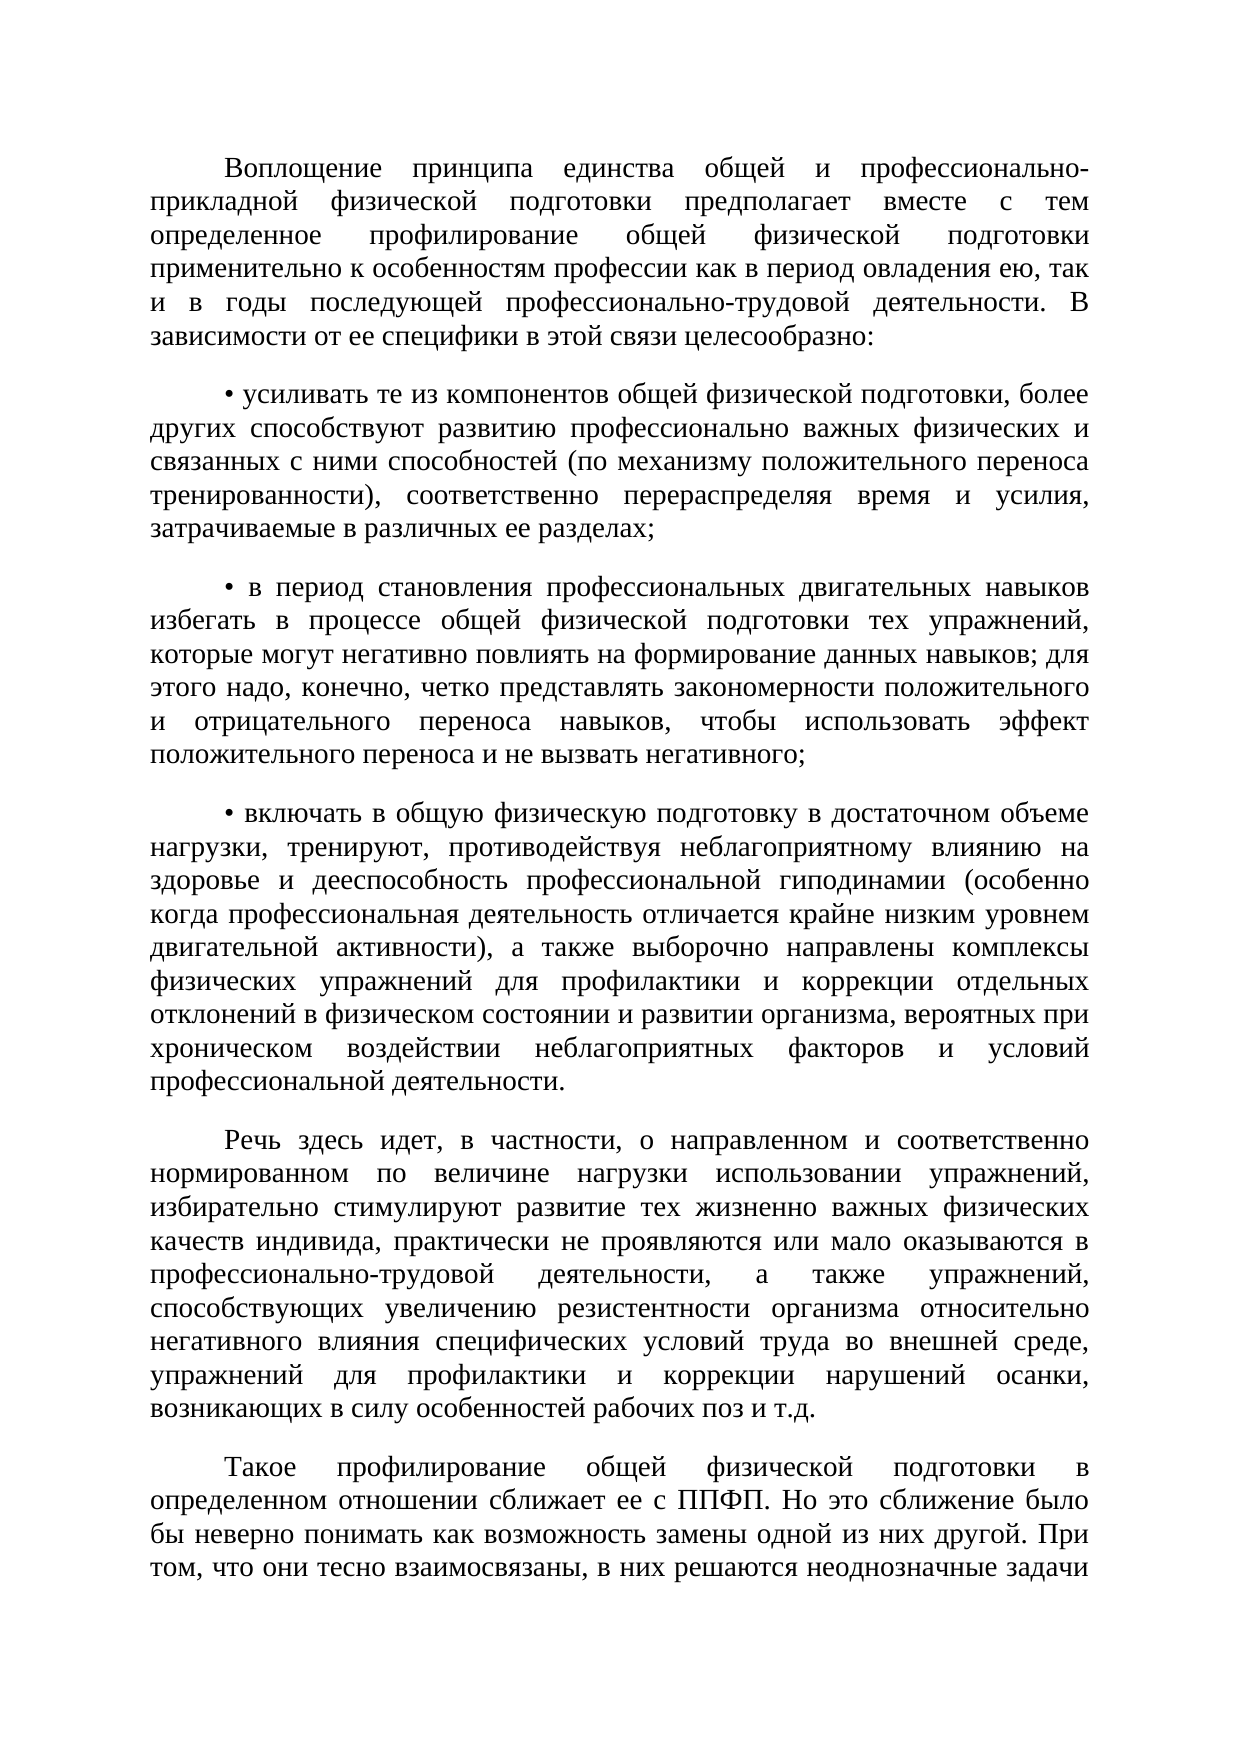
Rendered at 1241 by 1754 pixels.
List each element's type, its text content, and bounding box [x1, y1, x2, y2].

text • усиливать те из компонентов общей физической подготовки, более других способствуют развитию профессионально важных физических и связанных с ними способностей (по механизму положительного переноса тренированности), соответственно перераспределяя время и усилия, затрачиваемые в различных ее разделах; [150, 376, 1090, 544]
text • в период становления профессиональных двигательных навыков избегать в процессе общей физической подготовки тех упражнений, которые могут негативно повлиять на формирование данных навыков; для этого надо, конечно, четко представлять закономерности положительного и отрицательного переноса навыков, чтобы использовать эффект положительного переноса и не вызвать негативного; [150, 569, 1090, 770]
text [150, 1449, 1090, 1583]
text • включать в общую физическую подготовку в достаточном объеме нагрузки, тренируют, противодействуя неблагоприятному влиянию на здоровье и дееспособность профессиональной гиподинамии (особенно когда профессиональная деятельность отличается крайне низким уровнем двигательной активности), а также выборочно направлены комплексы физических упражнений для профилактики и коррекции отдельных отклонений в физическом состоянии и развитии организма, вероятных при хроническом воздействии неблагоприятных факторов и условий профессиональной деятельности. [150, 795, 1090, 1097]
text Речь здесь идет, в частности, о направленном и соответственно нормированном по величине нагрузки использовании упражнений, избирательно стимулируют развитие тех жизненно важных физических качеств индивида, практически не проявляются или мало оказываются в профессионально-трудовой деятельности, а также упражнений, способствующих увеличению резистентности организма относительно негативного влияния специфических условий труда во внешней среде, упражнений для профилактики и коррекции нарушений осанки, возникающих в силу особенностей рабочих поз и т.д. [150, 1122, 1090, 1424]
text Воплощение принципа единства общей и профессионально-прикладной физической подготовки предполагает вместе с тем определенное профилирование общей физической подготовки применительно к особенностям профессии как в период овладения ею, так и в годы последующей профессионально-трудовой деятельности. В зависимости от ее специфики в этой связи целесообразно: [150, 150, 1090, 351]
